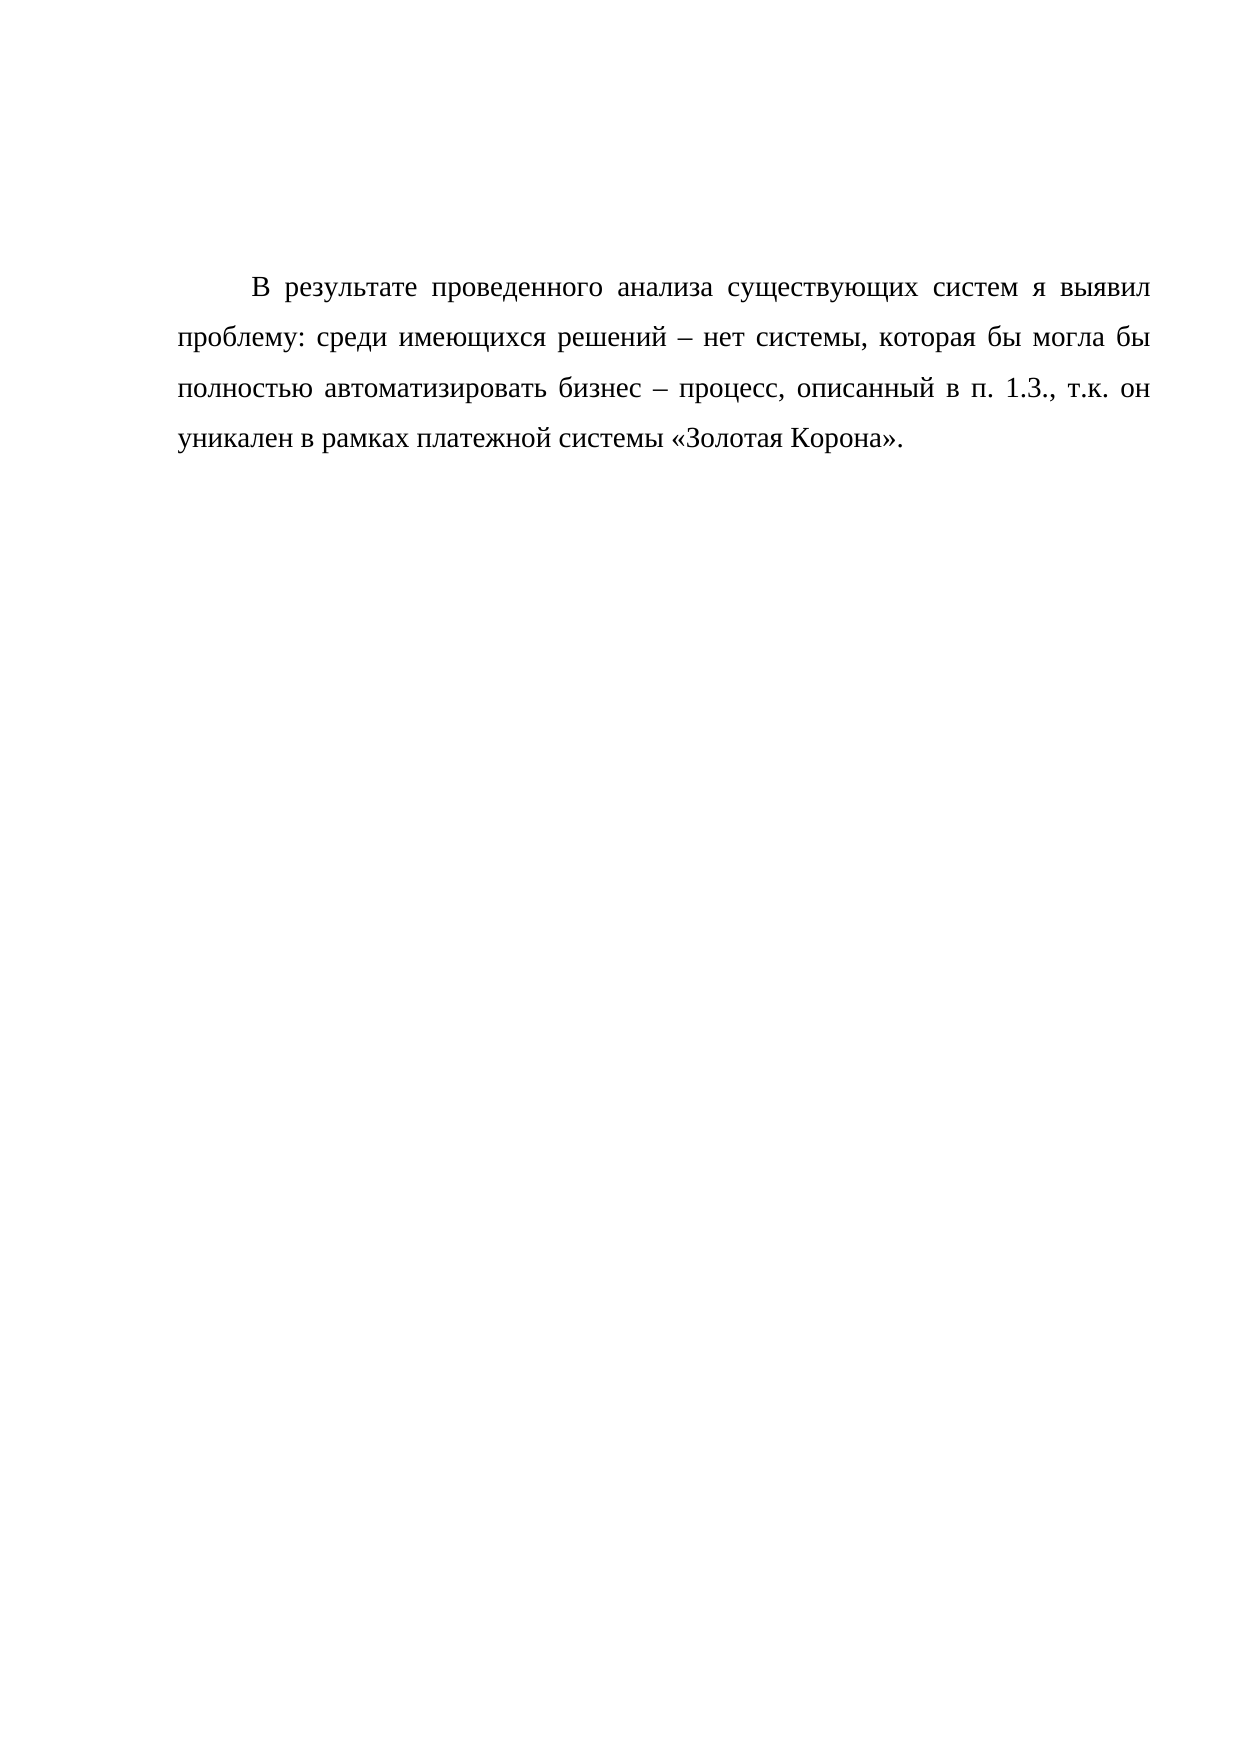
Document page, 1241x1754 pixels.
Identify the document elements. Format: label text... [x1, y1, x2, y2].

text В результате проведенного анализа существующих систем я выявил проблему: среди имеющихся решений – нет системы, которая бы могла бы полностью автоматизировать бизнес – процесс, описанный в п. 1.3., т.к. он уникален в рамках платежной системы «Золотая Корона». [177, 269, 1152, 453]
